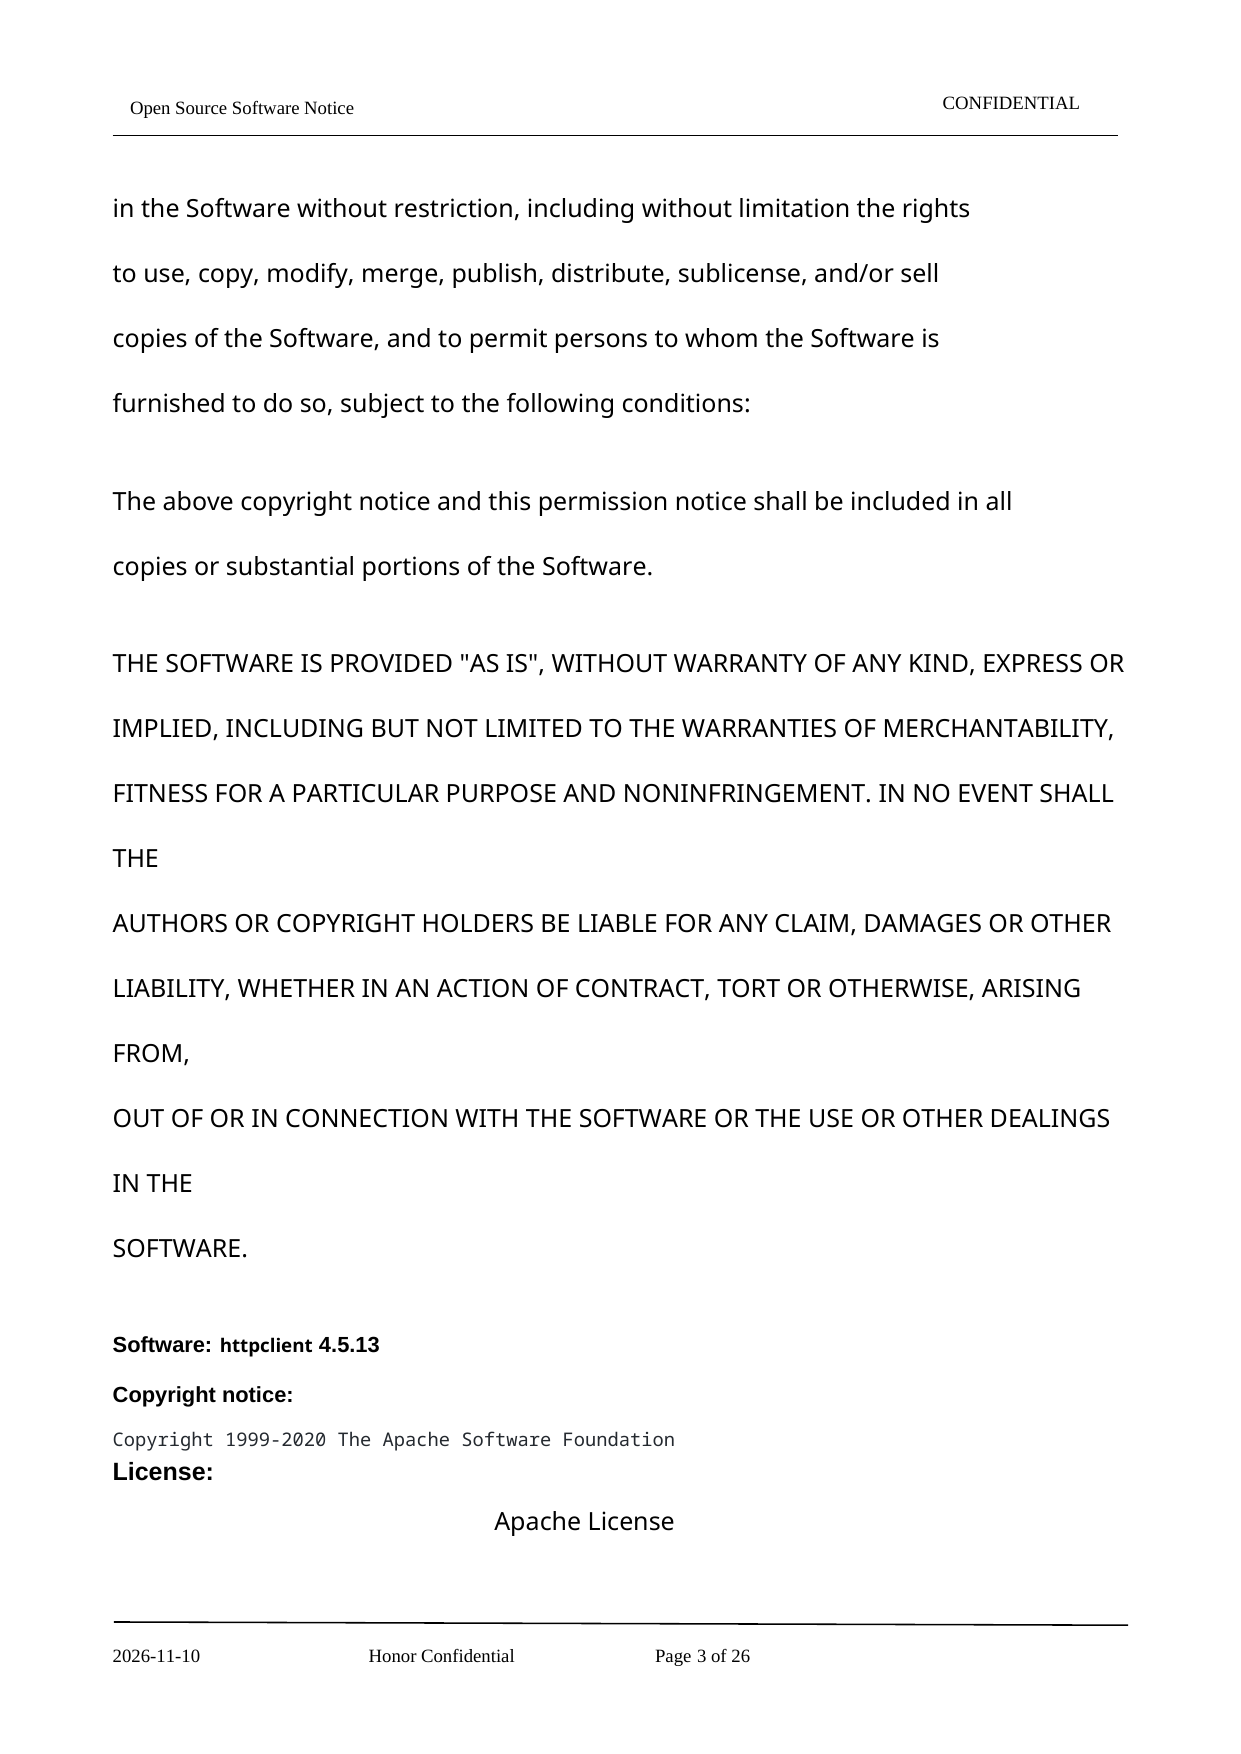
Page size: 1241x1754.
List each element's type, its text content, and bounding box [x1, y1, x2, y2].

title Software: httpclient 4.5.13 [112, 1329, 1128, 1362]
text AUTHORS OR COPYRIGHT HOLDERS BE LIABLE FOR ANY CLAIM, DAMAGES OR OTHER [112, 890, 1128, 955]
text THE SOFTWARE IS PROVIDED "AS IS", WITHOUT WARRANTY OF ANY KIND, EXPRESS OR [112, 630, 1128, 695]
text furnished to do so, subject to the following conditions: [112, 370, 1128, 435]
text SOFTWARE. [112, 1215, 1128, 1280]
text in the Software without restriction, including without limitation the rights [112, 175, 1128, 240]
text to use, copy, modify, merge, publish, distribute, sublicense, and/or sell [112, 240, 1128, 305]
text Copyright notice: [112, 1378, 1128, 1410]
text License: [112, 1455, 1128, 1488]
text OUT OF OR IN CONNECTION WITH THE SOFTWARE OR THE USE OR OTHER DEALINGS IN THE [112, 1085, 1128, 1215]
text The above copyright notice and this permission notice shall be included in all [112, 468, 1128, 533]
text FITNESS FOR A PARTICULAR PURPOSE AND NONINFRINGEMENT. IN NO EVENT SHALL THE [112, 760, 1128, 890]
text copies of the Software, and to permit persons to whom the Software is [112, 305, 1128, 370]
text copies or substantial portions of the Software. [112, 533, 1128, 598]
text Copyright 1999-2020 The Apache Software Foundation [112, 1423, 1128, 1455]
text Apache License [112, 1488, 1128, 1553]
text LIABILITY, WHETHER IN AN ACTION OF CONTRACT, TORT OR OTHERWISE, ARISING FROM, [112, 955, 1128, 1085]
text IMPLIED, INCLUDING BUT NOT LIMITED TO THE WARRANTIES OF MERCHANTABILITY, [112, 695, 1128, 760]
